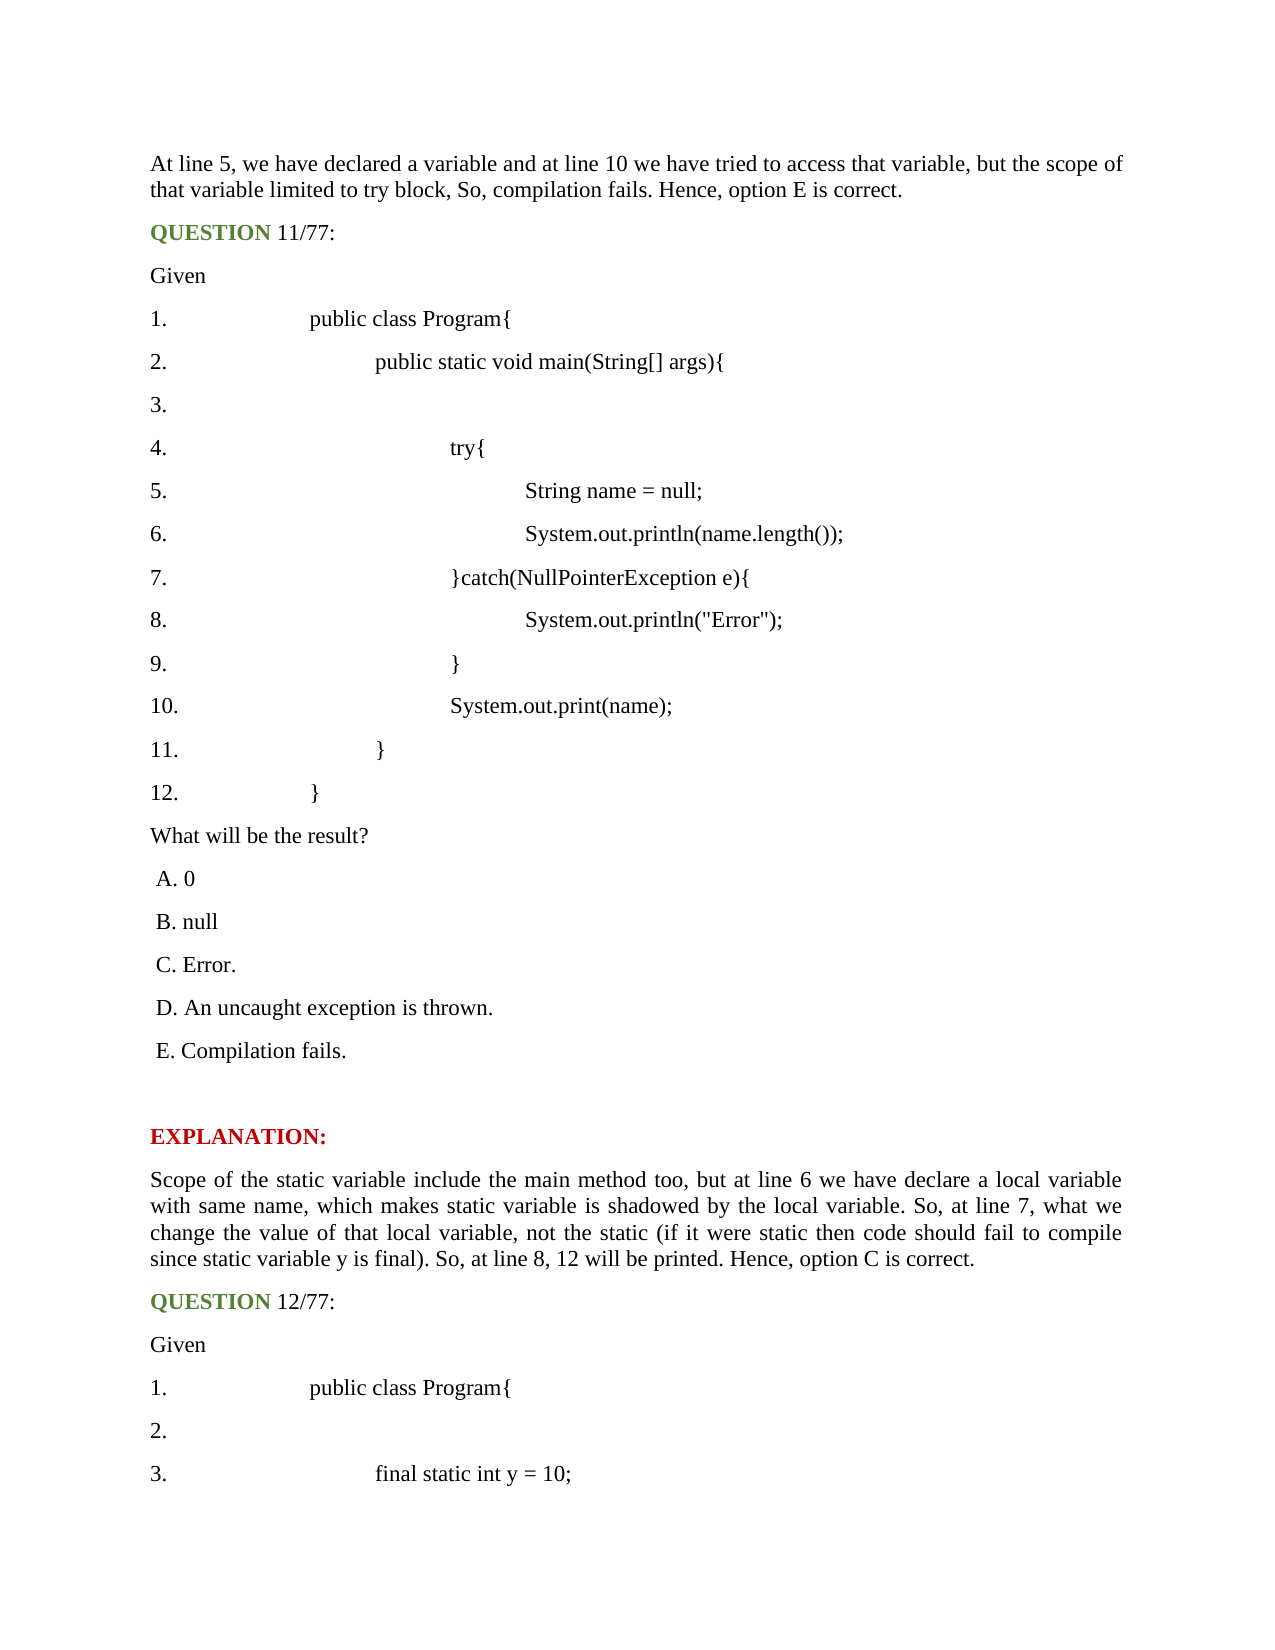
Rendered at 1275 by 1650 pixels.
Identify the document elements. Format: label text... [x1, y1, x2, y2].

text 1. public class Program{ [150, 1374, 1125, 1400]
text At line 5, we have declared a variable and at line 10 we have tried to access that variable, but the scope of that variable limited to try block, So, compilation fails. Hence, option E is correct. [150, 150, 1125, 203]
text 8. System.out.println("Error"); [150, 607, 1125, 633]
text E. Compilation fails. [150, 1037, 1125, 1063]
text 3. [150, 391, 1125, 418]
text 11. } [150, 736, 1125, 762]
text 1. public class Program{ [150, 305, 1125, 332]
text 10. System.out.print(name); [150, 693, 1125, 719]
text 2. public static void main(String[] args){ [150, 348, 1125, 375]
text C. Error. [150, 951, 1125, 977]
text 7. }catch(NullPointerException e){ [150, 563, 1125, 590]
text A. 0 [150, 865, 1125, 891]
text B. null [150, 908, 1125, 934]
text 6. System.out.println(name.length()); [150, 521, 1125, 547]
text 5. String name = null; [150, 477, 1125, 504]
text QUESTION 11/77: [150, 219, 1125, 246]
text What will be the result? [150, 822, 1125, 848]
text 12. } [150, 779, 1125, 805]
text Given [150, 1331, 1125, 1357]
text 9. } [150, 649, 1125, 676]
text EXPLANATION: [150, 1123, 1125, 1149]
text 4. try{ [150, 434, 1125, 461]
text QUESTION 12/77: [150, 1288, 1125, 1314]
text D. An uncaught exception is thrown. [150, 994, 1125, 1020]
text 3. final static int y = 10; [150, 1460, 1125, 1486]
text Given [150, 262, 1125, 289]
text Scope of the static variable include the main method too, but at line 6 we have declare a local variable with same name, which makes static variable is shadowed by the local variable. So, at line 7, what we change the value of that local variable, not the static (if it were static then code should fail to compile since static variable y is final). So, at line 8, 12 will be printed. Hence, option C is correct. [150, 1166, 1125, 1271]
text 2. [150, 1417, 1125, 1443]
